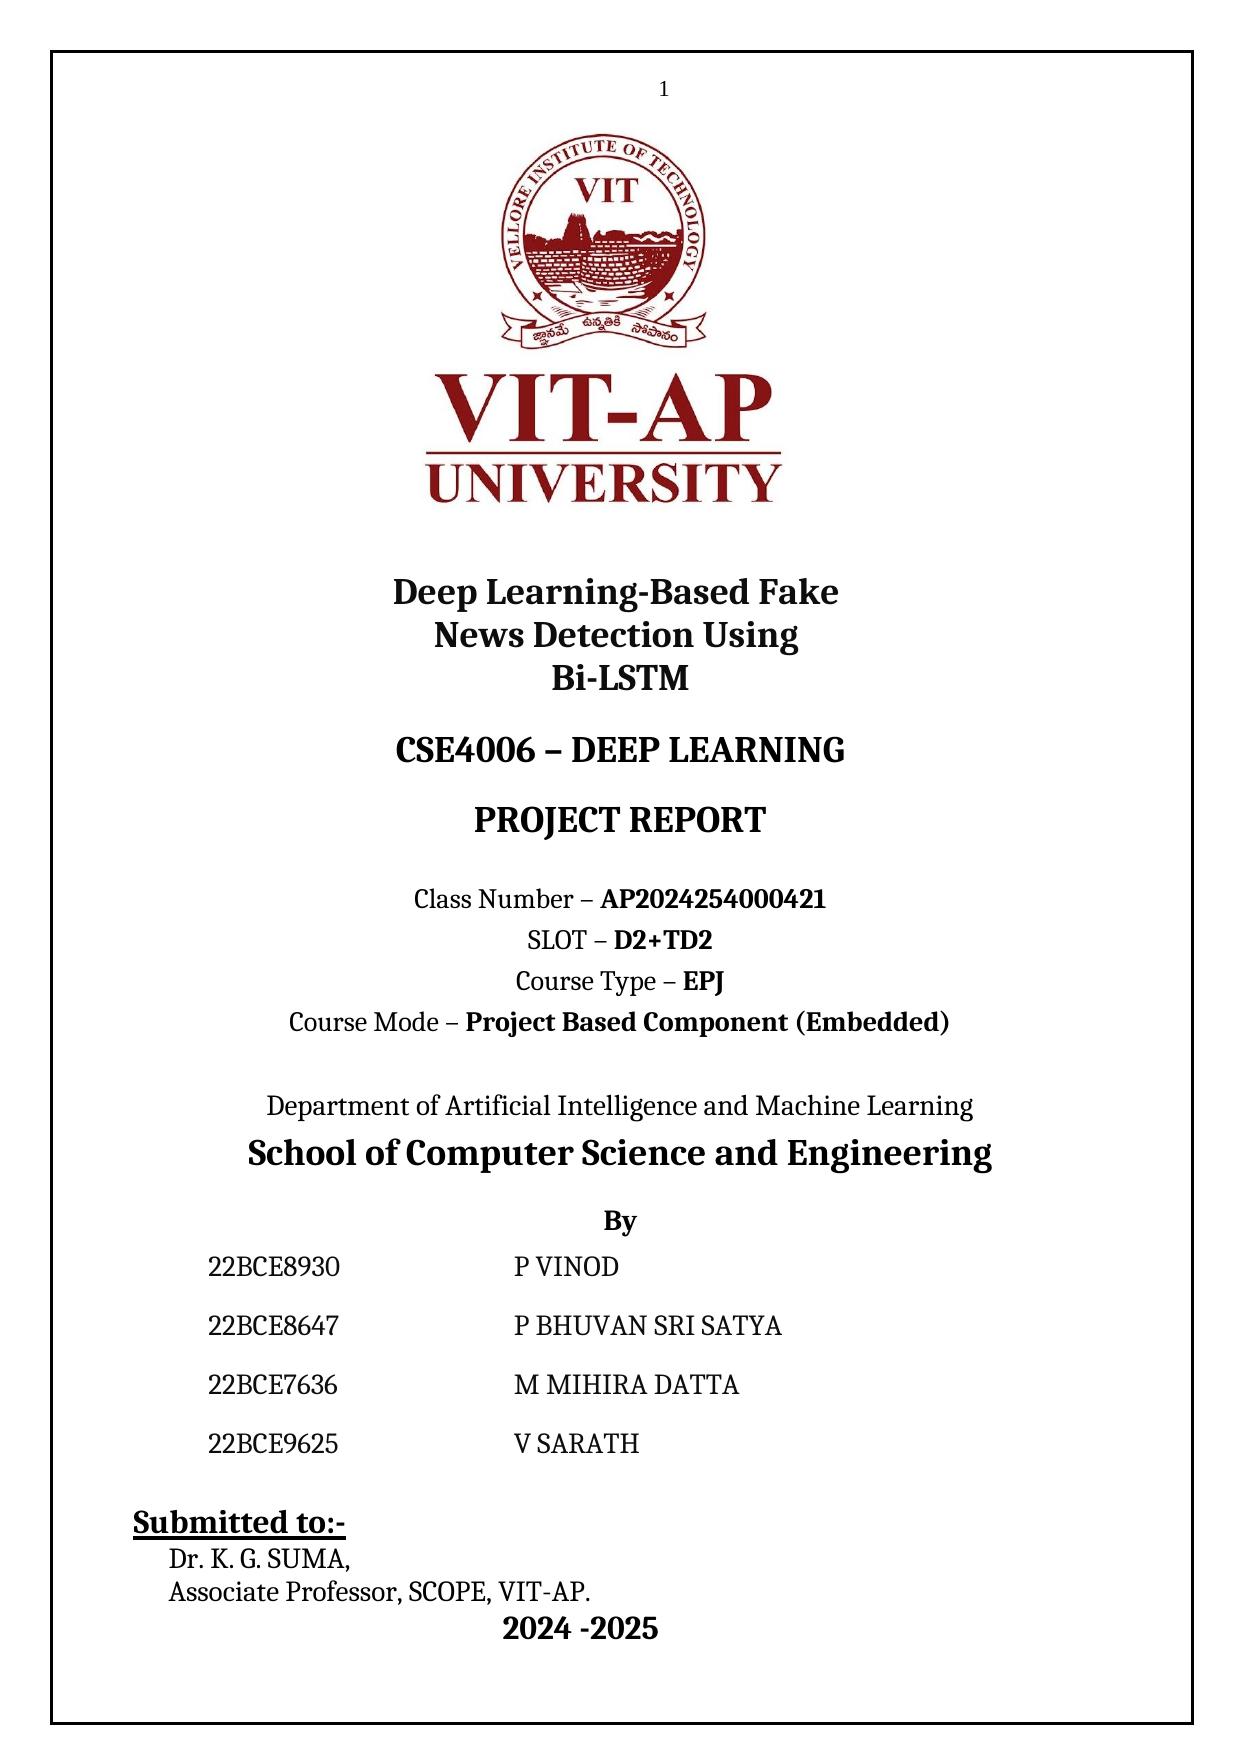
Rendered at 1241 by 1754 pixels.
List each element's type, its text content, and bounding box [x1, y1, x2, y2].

text Dr. K. G. SUMA, [168, 1542, 1072, 1576]
text School of Computer Science and Engineering [168, 1131, 1072, 1174]
text 2024 -2025 [168, 1609, 1072, 1647]
table_cell 22BCE9625 [197, 1415, 502, 1474]
text Deep Learning-Based Fake News Detection Using Bi-LSTM [168, 570, 1072, 700]
text Department of Artificial Intelligence and Machine Learning [168, 1089, 1072, 1123]
subtitle Submitted to:- [133, 1504, 748, 1542]
table_header P VINOD [502, 1238, 1131, 1297]
table_cell 22BCE7636 [197, 1356, 502, 1415]
picture [420, 127, 789, 510]
table_cell V SARATH [502, 1415, 1131, 1474]
text CSE4006 – DEEP LEARNING [168, 729, 1072, 772]
text Course Mode – Project Based Component (Embedded) [168, 1007, 1072, 1039]
text SLOT – D2+TD2 [168, 924, 1072, 956]
subtitle By [492, 1204, 748, 1237]
table_cell M MIHIRA DATTA [502, 1356, 1131, 1415]
table_cell P BHUVAN SRI SATYA [502, 1297, 1131, 1356]
table_header 22BCE8930 [197, 1238, 502, 1297]
table_cell 22BCE8647 [197, 1297, 502, 1356]
text PROJECT REPORT [168, 798, 1072, 841]
text Class Number – AP2024254000421 [168, 883, 1072, 915]
text Course Type – EPJ [168, 965, 1072, 998]
text Associate Professor, SCOPE, VIT-AP. [168, 1576, 1072, 1609]
